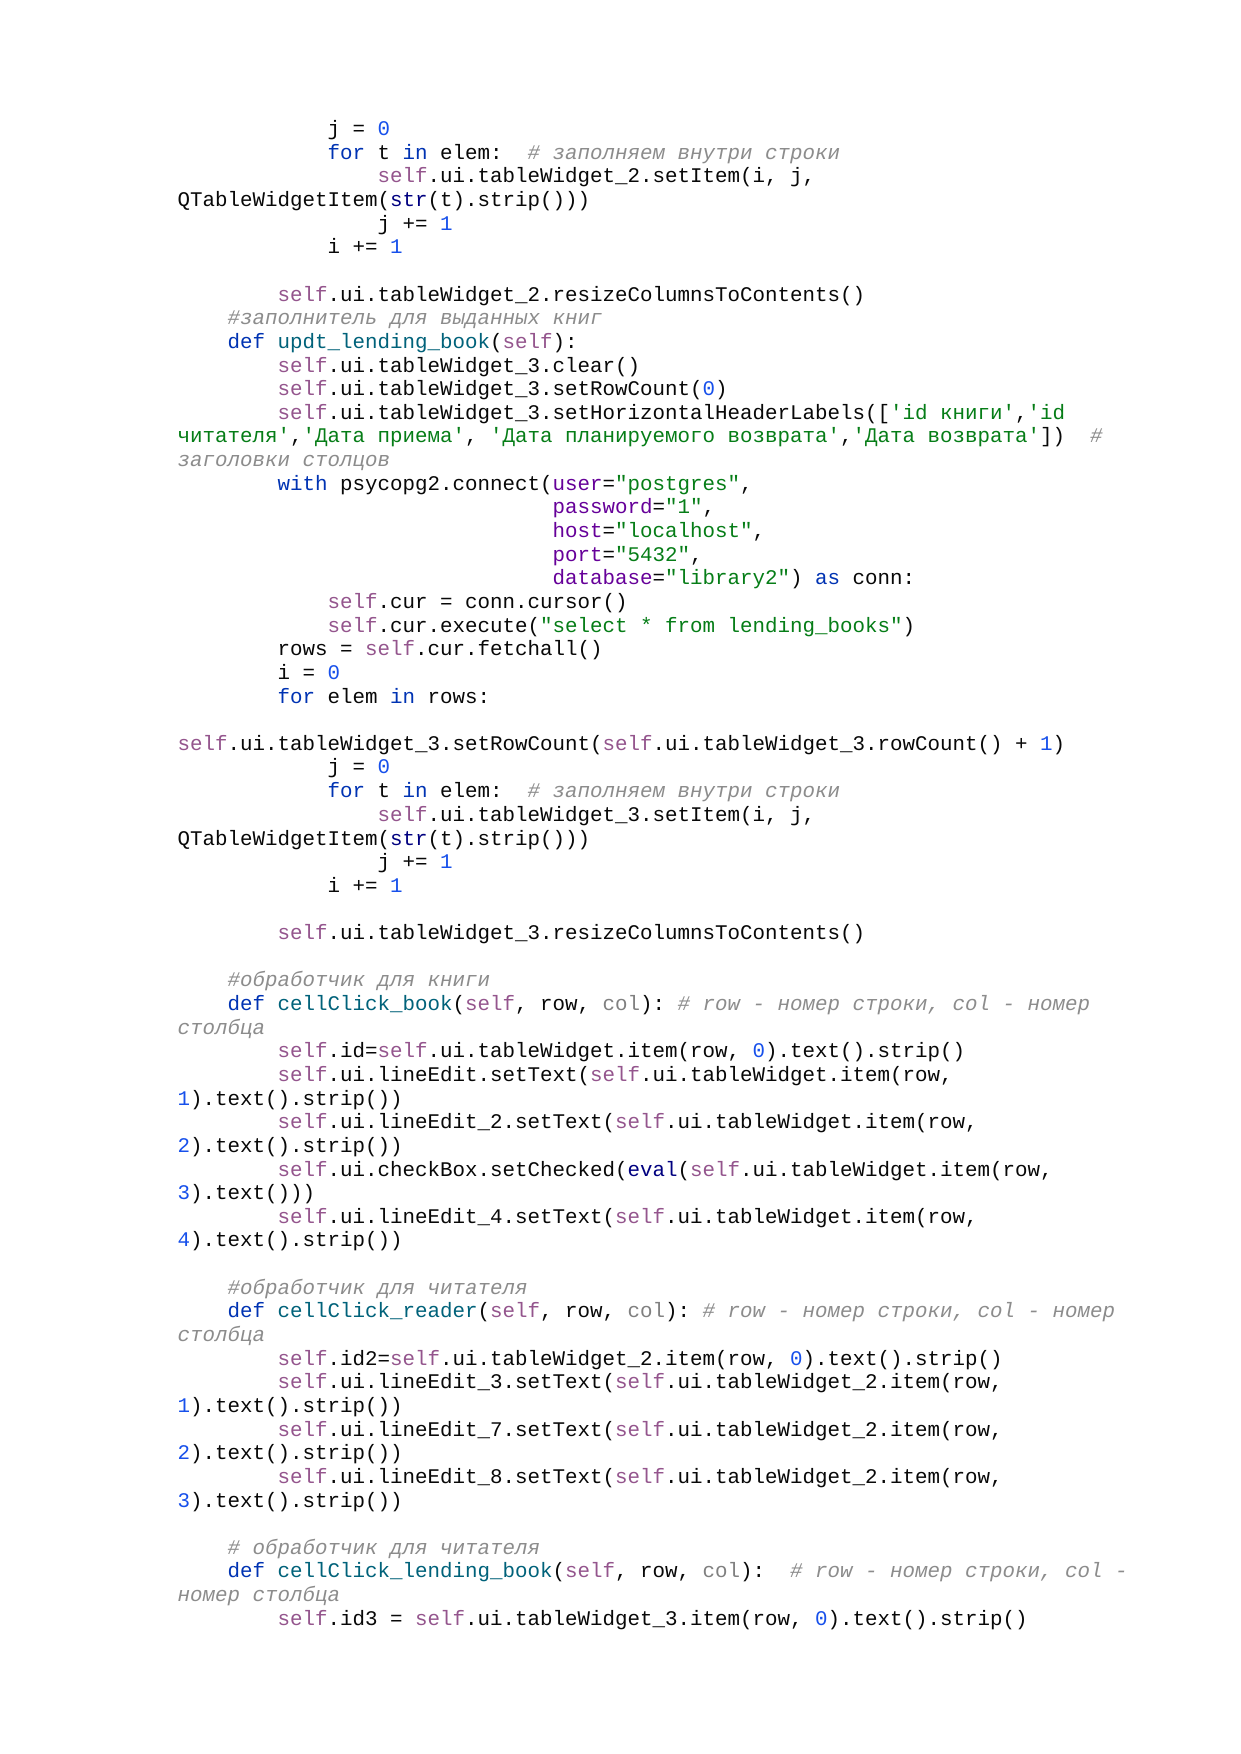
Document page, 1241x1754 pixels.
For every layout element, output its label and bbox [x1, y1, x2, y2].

text [177, 118, 1152, 1631]
